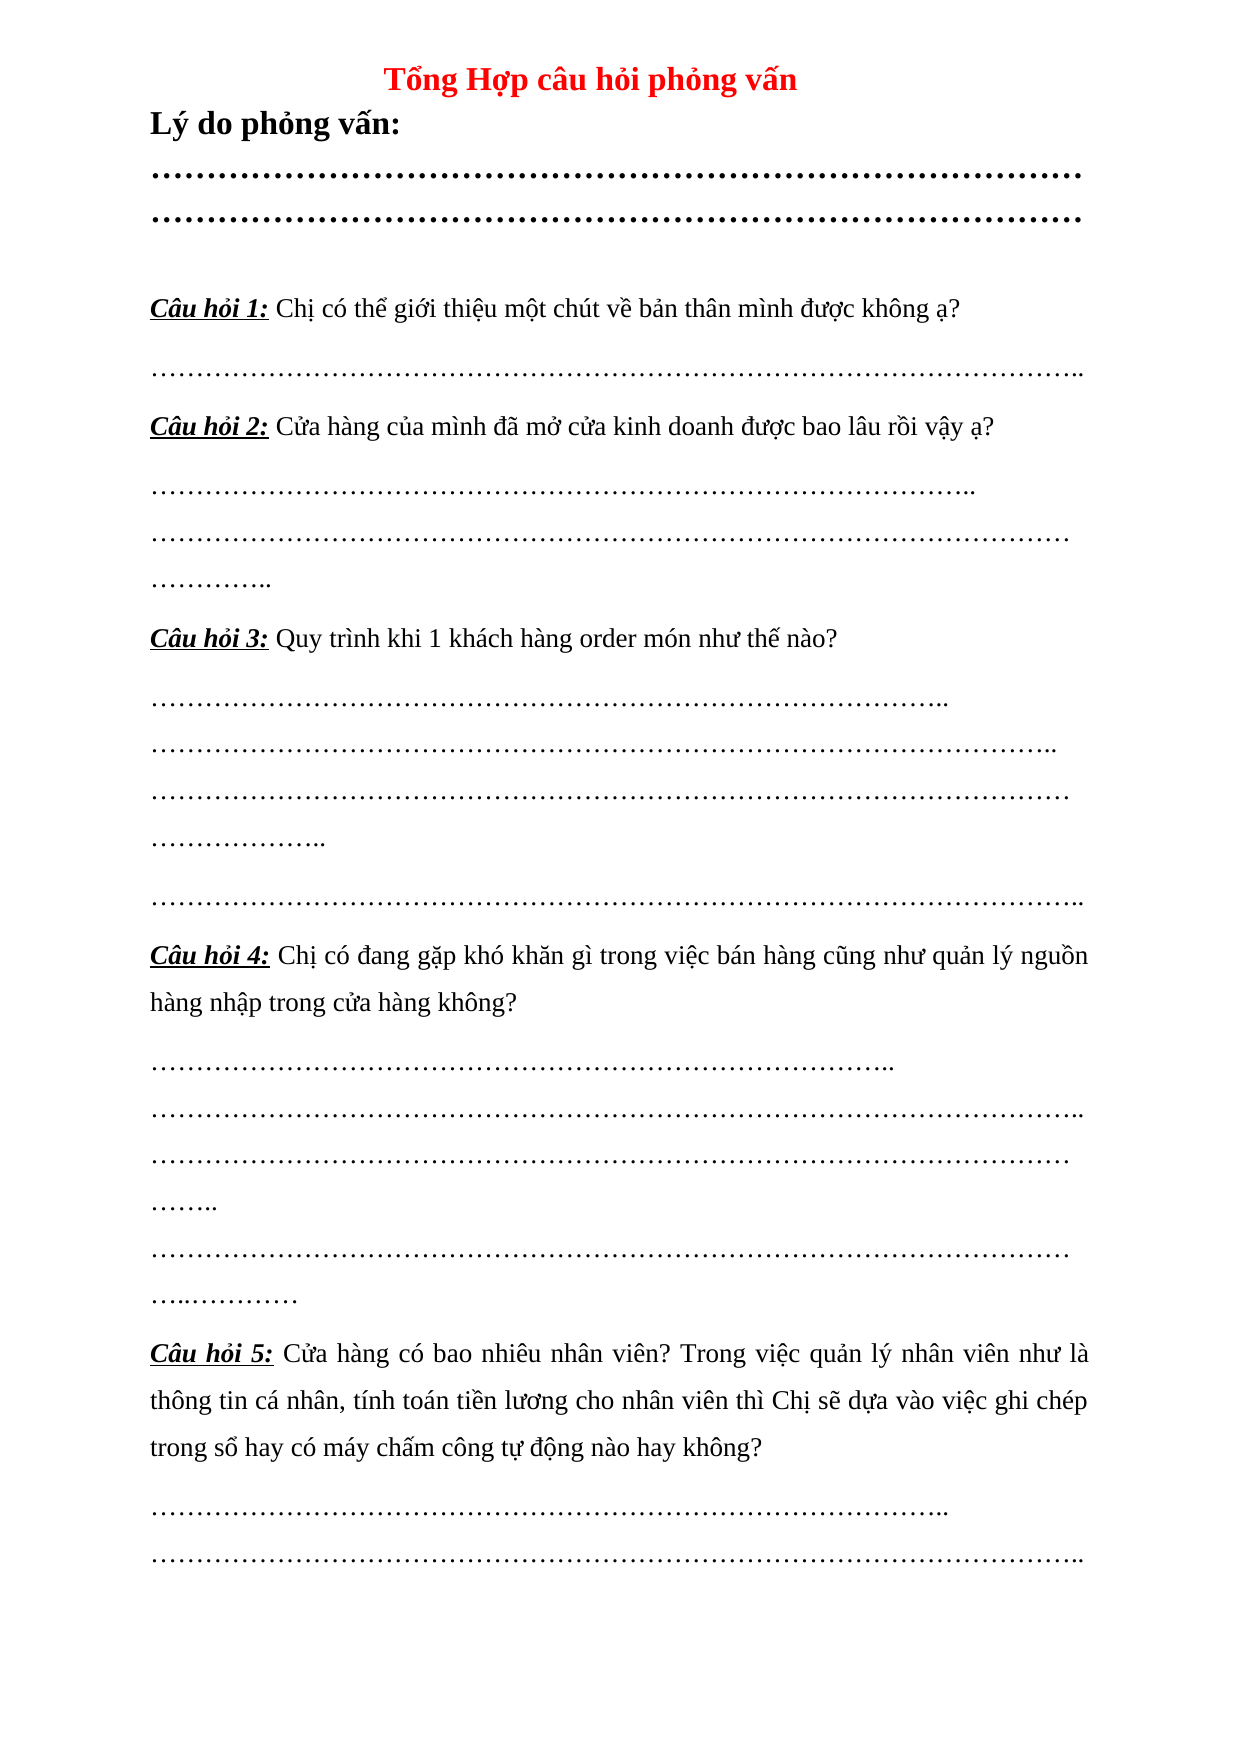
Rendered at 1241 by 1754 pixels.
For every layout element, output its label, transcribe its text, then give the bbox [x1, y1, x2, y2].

text Câu hỏi 5: Cửa hàng có bao nhiêu nhân viên? Trong việc quản lý nhân viên như là thông tin cá nhân, tính toán tiền lương cho nhân viên thì Chị sẽ dựa vào việc ghi chép trong sổ hay có máy chấm công tự động nào hay không? [150, 1338, 1090, 1462]
text Câu hỏi 2: Cửa hàng của mình đã mở cửa kinh doanh được bao lâu rồi vậy ạ? [150, 410, 1090, 441]
text ………………………………………………………………………………..…………………………………………………………………………………………………….. [150, 469, 1090, 594]
text Câu hỏi 1: Chị có thể giới thiệu một chút về bản thân mình được không ạ? [150, 292, 1090, 323]
text Lý do phỏng vấn: …………………………………………………………………………………………………………………………………………………… [150, 103, 1090, 229]
text Câu hỏi 3: Quy trình khi 1 khách hàng order món như thế nào? [150, 622, 1090, 653]
text ……………………………………………………………………………..………………………………………………………………………………………..………………………………………………………………………………………………………….. [150, 681, 1090, 852]
text Câu hỏi 4: Chị có đang gặp khó khăn gì trong việc bán hàng cũng như quản lý nguồn hàng nhập trong cửa hàng không? [150, 939, 1090, 1017]
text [150, 1490, 1090, 1568]
text Tổng Hợp câu hỏi phỏng vấn [150, 59, 1090, 97]
text ………………………………………………………………………………………….. [150, 351, 1090, 382]
text ………………………………………………………………………………………….. [150, 880, 1090, 911]
text ………………………………………………………………………..…………………………………………………………………………………………..………………………………………………………………………………………………..……………………………………………………………………………………………..………… [150, 1045, 1090, 1309]
